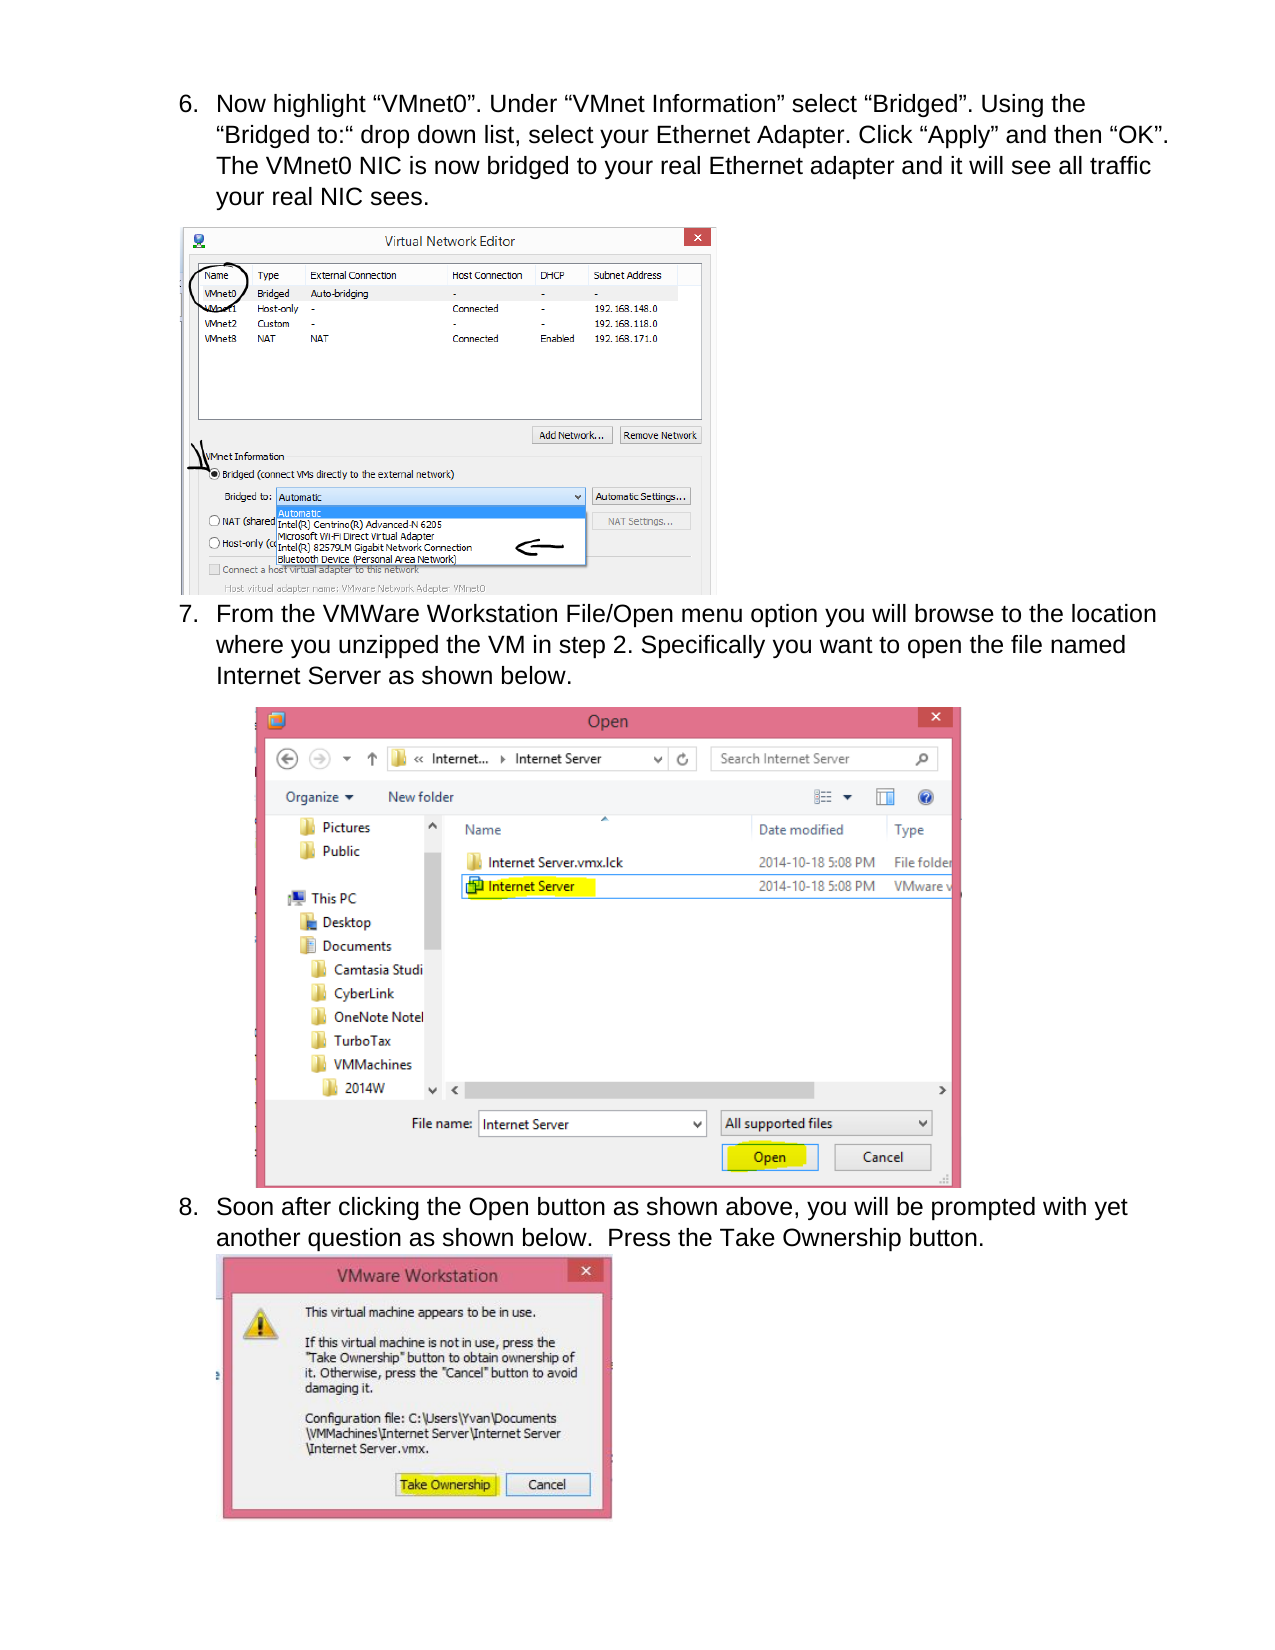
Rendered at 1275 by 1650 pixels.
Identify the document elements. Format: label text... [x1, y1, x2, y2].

picture [254, 707, 962, 1188]
picture [179, 227, 717, 595]
picture [215, 1254, 613, 1522]
list Now highlight “VMnet0”. Under “VMnet Information” select “Bridged”. Using the “Bridged to:“ drop down list, select your Ethernet Adapter. Click “Apply” and then “OK”. The VMnet0 NIC is now bridged to your real Ethernet adapter and it will see all traffic your real NIC sees. [178, 89, 1174, 211]
